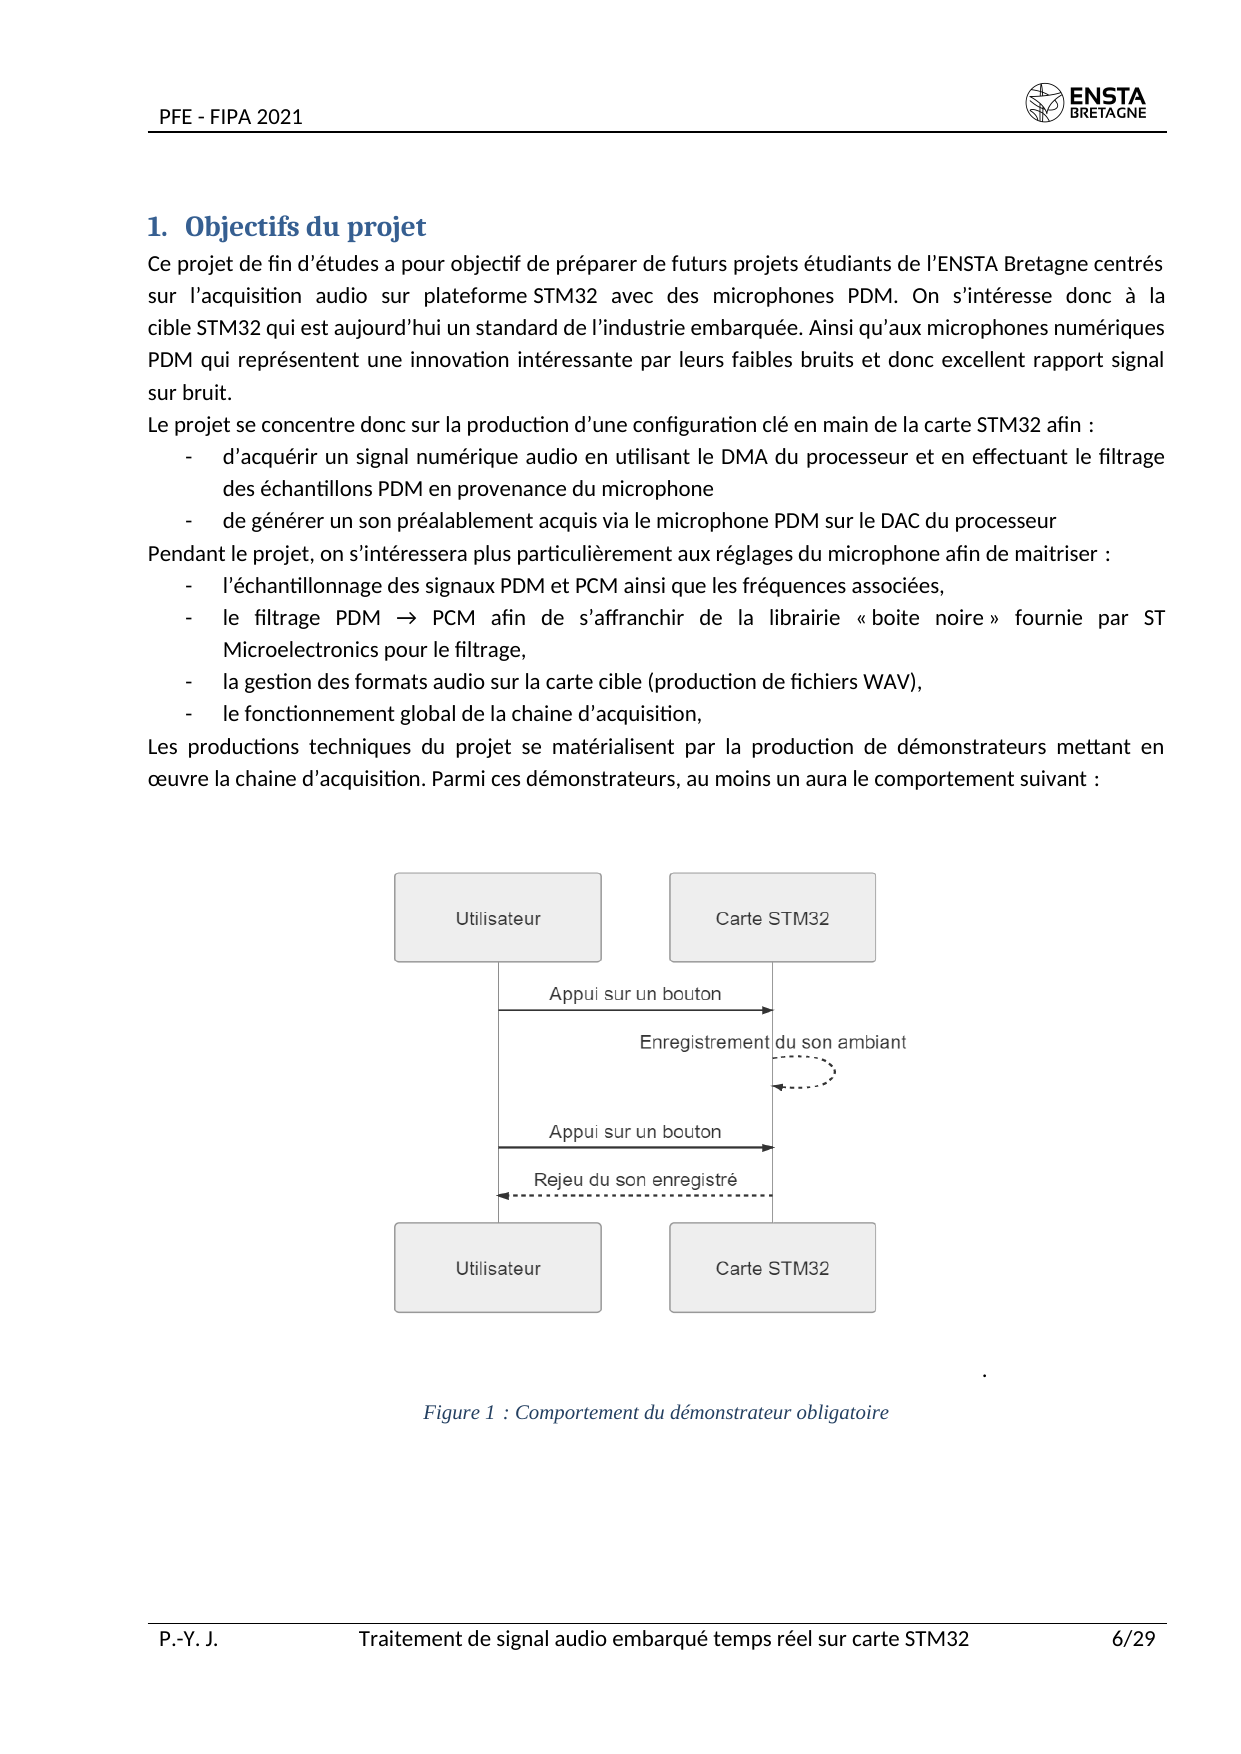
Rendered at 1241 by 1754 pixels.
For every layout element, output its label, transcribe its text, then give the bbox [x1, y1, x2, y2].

list l’échantillonnage des signaux PDM et PCM ainsi que les fréquences associées, [185, 571, 1167, 599]
text Le projet se concentre donc sur la production d’une configuration clé en main de la carte STM32 afin : [148, 410, 1167, 438]
picture [326, 796, 982, 1378]
list d’acquérir un signal numérique audio en utilisant le DMA du processeur et en effectuant le filtrage des échantillons PDM en provenance du microphone [185, 442, 1167, 502]
text Ce projet de fin d’études a pour objectif de préparer de futurs projets étudiants de l’ENSTA Bretagne centrés sur l’acquisition audio sur plateforme STM32 avec des microphones PDM. On s’intéresse donc à la cible STM32 qui est aujourd’hui un standard de l’industrie embarquée. Ainsi qu’aux microphones numériques PDM qui représentent une innovation intéressante par leurs faibles bruits et donc excellent rapport signal sur bruit. [148, 249, 1167, 406]
text Pendant le projet, on s’intéressera plus particulièrement aux réglages du microphone afin de maitriser : [148, 539, 1167, 567]
subtitle Objectifs du projet [148, 210, 1167, 244]
list de générer un son préalablement acquis via le microphone PDM sur le DAC du processeur [185, 506, 1167, 534]
text Figure 1 : Comportement du démonstrateur obligatoire [148, 1400, 1167, 1424]
list la gestion des formats audio sur la carte cible (production de fichiers WAV), [185, 667, 1167, 695]
list le fonctionnement global de la chaine d’acquisition, [185, 699, 1167, 728]
picture [1016, 73, 1156, 132]
list le filtrage PDM → PCM afin de s’affranchir de la librairie « boite noire » fournie par ST Microelectronics pour le filtrage, [185, 603, 1167, 663]
text Les productions techniques du projet se matérialisent par la production de démonstrateurs mettant en œuvre la chaine d’acquisition. Parmi ces démonstrateurs, au moins un aura le comportement suivant : [148, 732, 1167, 792]
